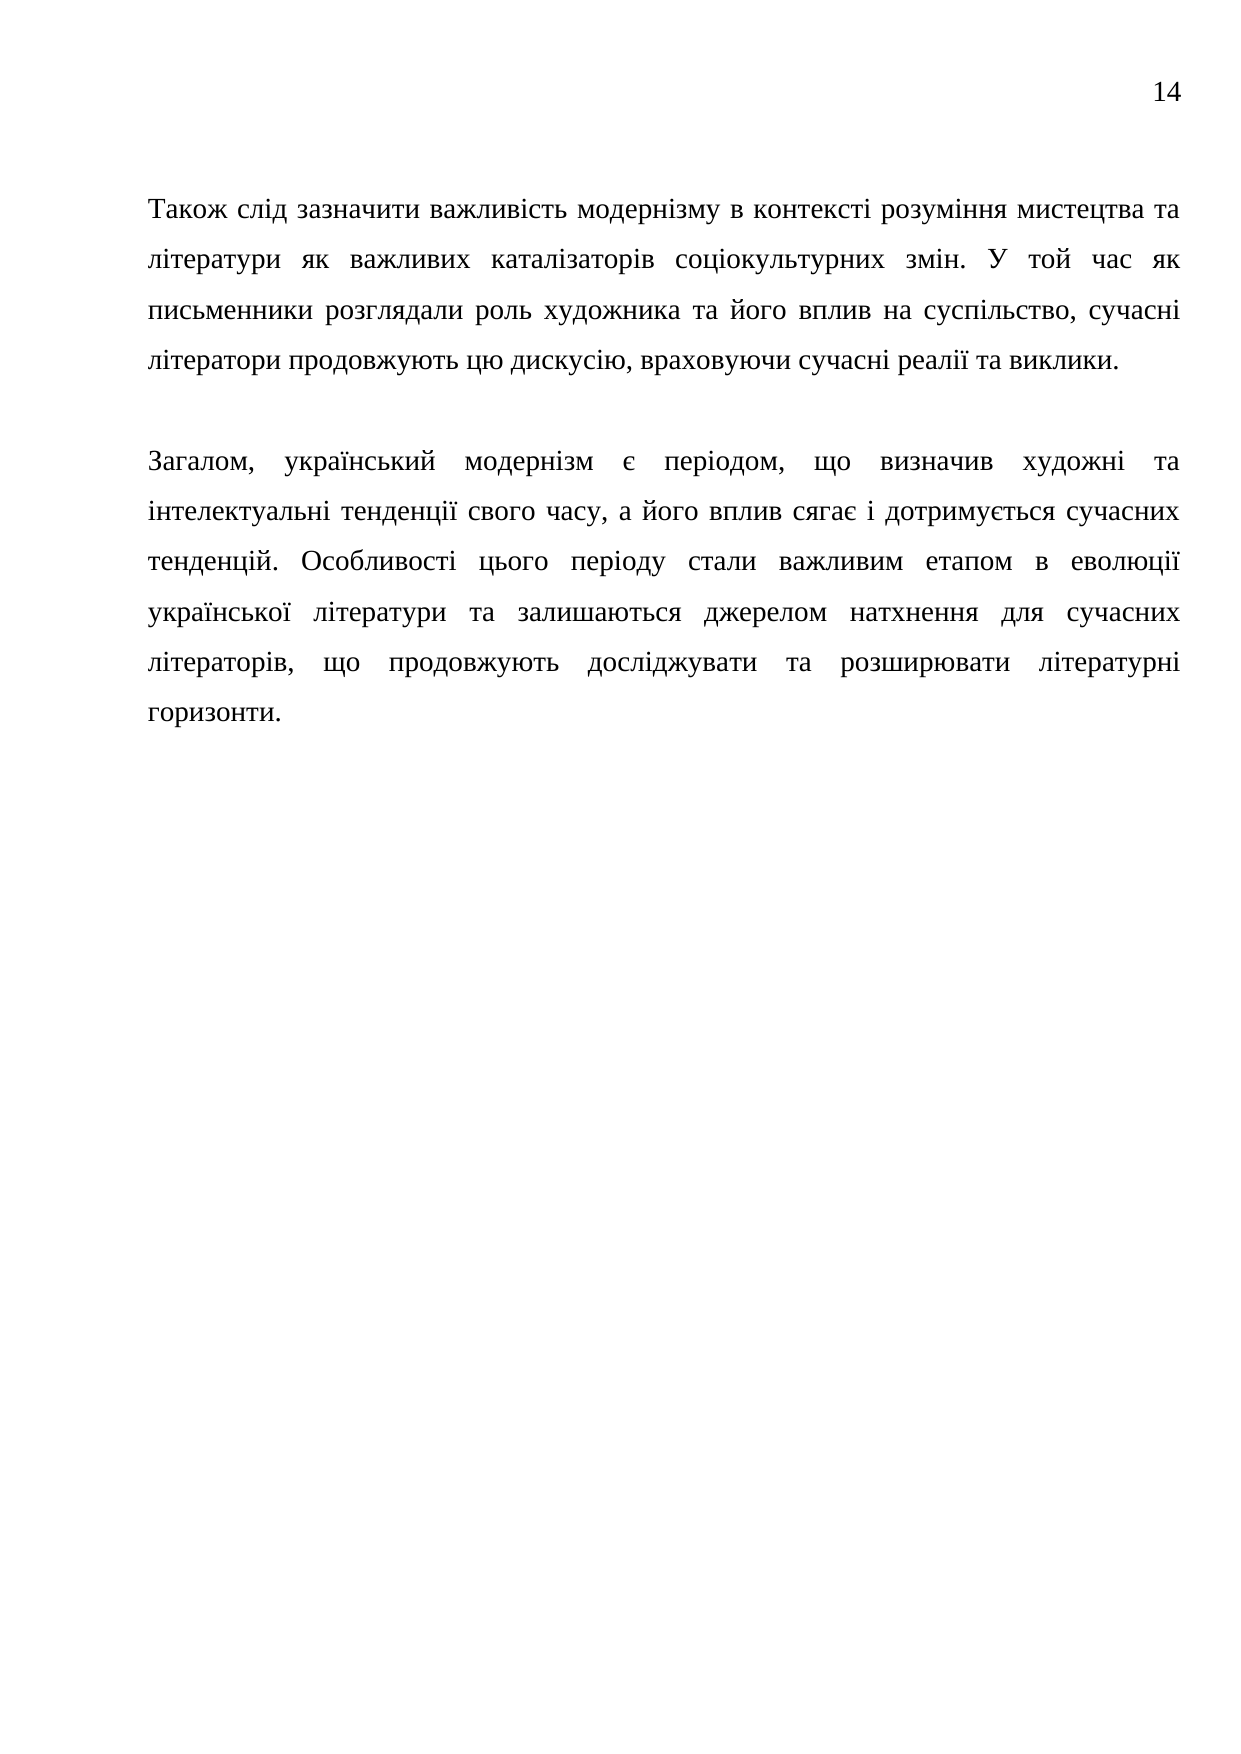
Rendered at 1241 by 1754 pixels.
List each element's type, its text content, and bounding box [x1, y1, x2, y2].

text Також слід зазначити важливість модернізму в контексті розуміння мистецтва та літератури як важливих каталізаторів соціокультурних змін. У той час як письменники розглядали роль художника та його вплив на суспільство, сучасні літератори продовжують цю дискусію, враховуючи сучасні реалії та виклики. [148, 191, 1181, 376]
text Загалом, український модернізм є періодом, що визначив художні та інтелектуальні тенденції свого часу, а його вплив сягає і дотримується сучасних тенденцій. Особливості цього періоду стали важливим етапом в еволюції української літератури та залишаються джерелом натхнення для сучасних літераторів, що продовжують досліджувати та розширювати літературні горизонти. [148, 443, 1181, 728]
